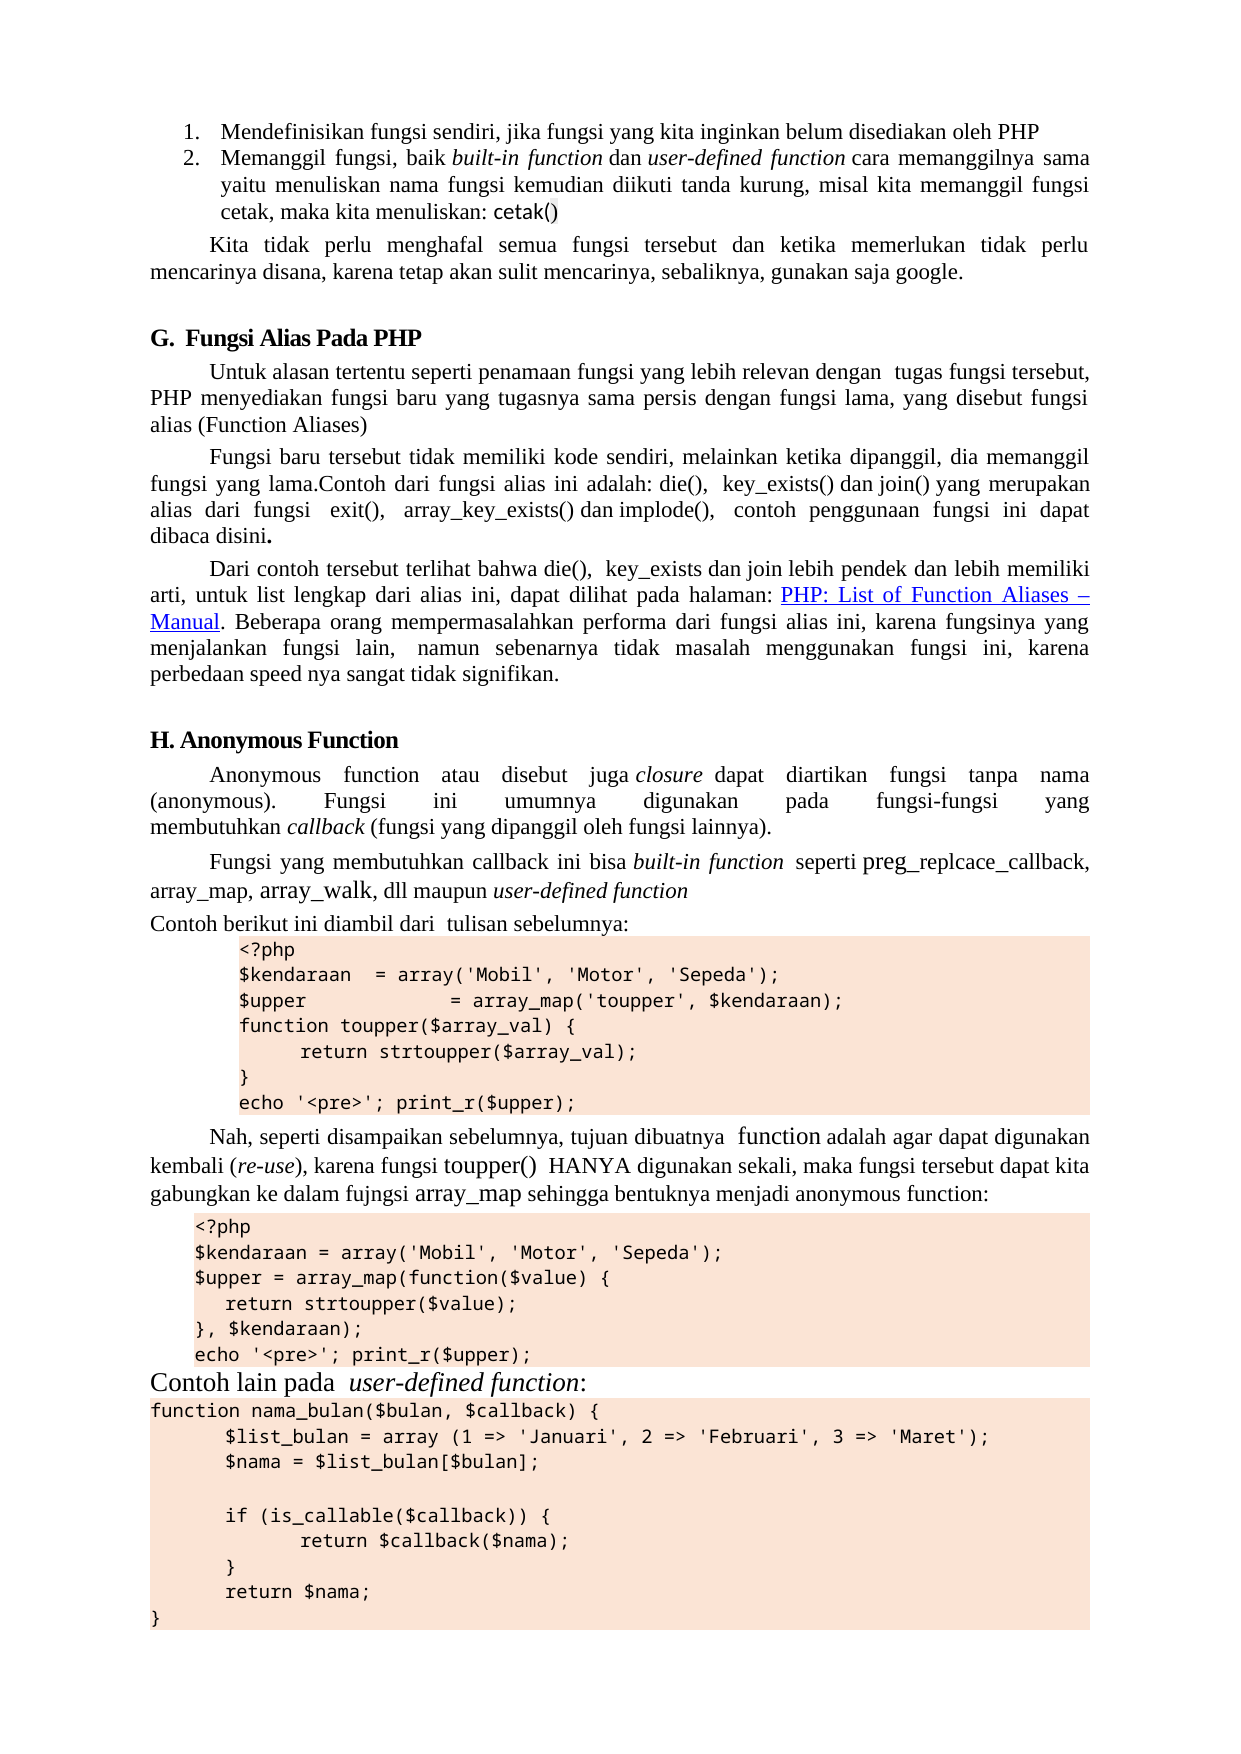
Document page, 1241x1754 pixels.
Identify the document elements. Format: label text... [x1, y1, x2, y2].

text Dari contoh tersebut terlihat bahwa die(), key_exists dan join lebih pendek dan lebih memiliki arti, untuk list lengkap dari alias ini, dapat dilihat pada halaman: PHP: List of Function Aliases – Manual. Beberapa orang mempermasalahkan performa dari fungsi alias ini, karena fungsinya yang menjalankan fungsi lain, namun sebenarnya tidak masalah menggunakan fungsi ini, karena perbedaan speed nya sangat tidak signifikan. [150, 555, 1090, 687]
text $nama = $list_bulan[$bulan]; [150, 1449, 1090, 1474]
text return $nama; [150, 1579, 1090, 1604]
text function nama_bulan($bulan, $callback) { [150, 1398, 1090, 1423]
text $upper = array_map(function($value) { [194, 1264, 1090, 1290]
list Fungsi Alias Pada PHP [150, 323, 1090, 352]
text <?php [239, 936, 1090, 962]
text $upper = array_map('toupper', $kendaraan); [239, 987, 1090, 1013]
text Kita tidak perlu menghafal semua fungsi tersebut dan ketika memerlukan tidak perlu mencarinya disana, karena tetap akan sulit mencarinya, sebaliknya, gunakan saja google. [150, 231, 1090, 284]
text }, $kendaraan); [194, 1316, 1090, 1341]
text if (is_callable($callback)) { [150, 1502, 1090, 1528]
text function toupper($array_val) { [239, 1013, 1090, 1038]
text } [150, 1604, 1090, 1630]
text echo '<pre>'; print_r($upper); [194, 1341, 1090, 1367]
text Contoh berikut ini diambil dari tulisan sebelumnya: [150, 910, 1090, 936]
text echo '<pre>'; print_r($upper); [239, 1089, 1090, 1115]
text $kendaraan = array('Mobil', 'Motor', 'Sepeda'); [239, 962, 1090, 987]
text $list_bulan = array (1 => 'Januari', 2 => 'Februari', 3 => 'Maret'); [150, 1423, 1090, 1449]
text Contoh lain pada user-defined function: [150, 1367, 1090, 1398]
text Nah, seperti disampaikan sebelumnya, tujuan dibuatnya function adalah agar dapat digunakan kembali (re-use), karena fungsi toupper() HANYA digunakan sekali, maka fungsi tersebut dapat kita gabungkan ke dalam fujngsi array_map sehingga bentuknya menjadi anonymous function: [150, 1121, 1090, 1207]
text <?php [194, 1213, 1090, 1239]
text $kendaraan = array('Mobil', 'Motor', 'Sepeda'); [194, 1239, 1090, 1264]
list Anonymous Function [150, 726, 1090, 754]
text Untuk alasan tertentu seperti penamaan fungsi yang lebih relevan dengan tugas fungsi tersebut, PHP menyediakan fungsi baru yang tugasnya sama persis dengan fungsi lama, yang disebut fungsi alias (Function Aliases) [150, 358, 1090, 437]
list Mendefinisikan fungsi sendiri, jika fungsi yang kita inginkan belum disediakan oleh PHP [183, 118, 1090, 144]
text Fungsi yang membutuhkan callback ini bisa built-in function seperti preg_replcace_callback, array_map, array_walk, dll maupun user-defined function [150, 846, 1090, 903]
text return $callback($nama); [150, 1528, 1090, 1553]
text } [150, 1553, 1090, 1579]
text } [239, 1064, 1090, 1089]
text Anonymous function atau disebut juga closure dapat diartikan fungsi tanpa nama (anonymous). Fungsi ini umumnya digunakan pada fungsi-fungsi yang membutuhkan callback (fungsi yang dipanggil oleh fungsi lainnya). [150, 761, 1090, 840]
text Fungsi baru tersebut tidak memiliki kode sendiri, melainkan ketika dipanggil, dia memanggil fungsi yang lama.Contoh dari fungsi alias ini adalah: die(), key_exists() dan join() yang merupakan alias dari fungsi exit(), array_key_exists() dan implode(), contoh penggunaan fungsi ini dapat dibaca disini. [150, 443, 1090, 549]
text return strtoupper($array_val); [239, 1038, 1090, 1064]
list Memanggil fungsi, baik built-in function dan user-defined function cara memanggilnya sama yaitu menuliskan nama fungsi kemudian diikuti tanda kurung, misal kita memanggil fungsi cetak, maka kita menuliskan: cetak() [183, 144, 1090, 225]
text return strtoupper($value); [194, 1290, 1090, 1316]
